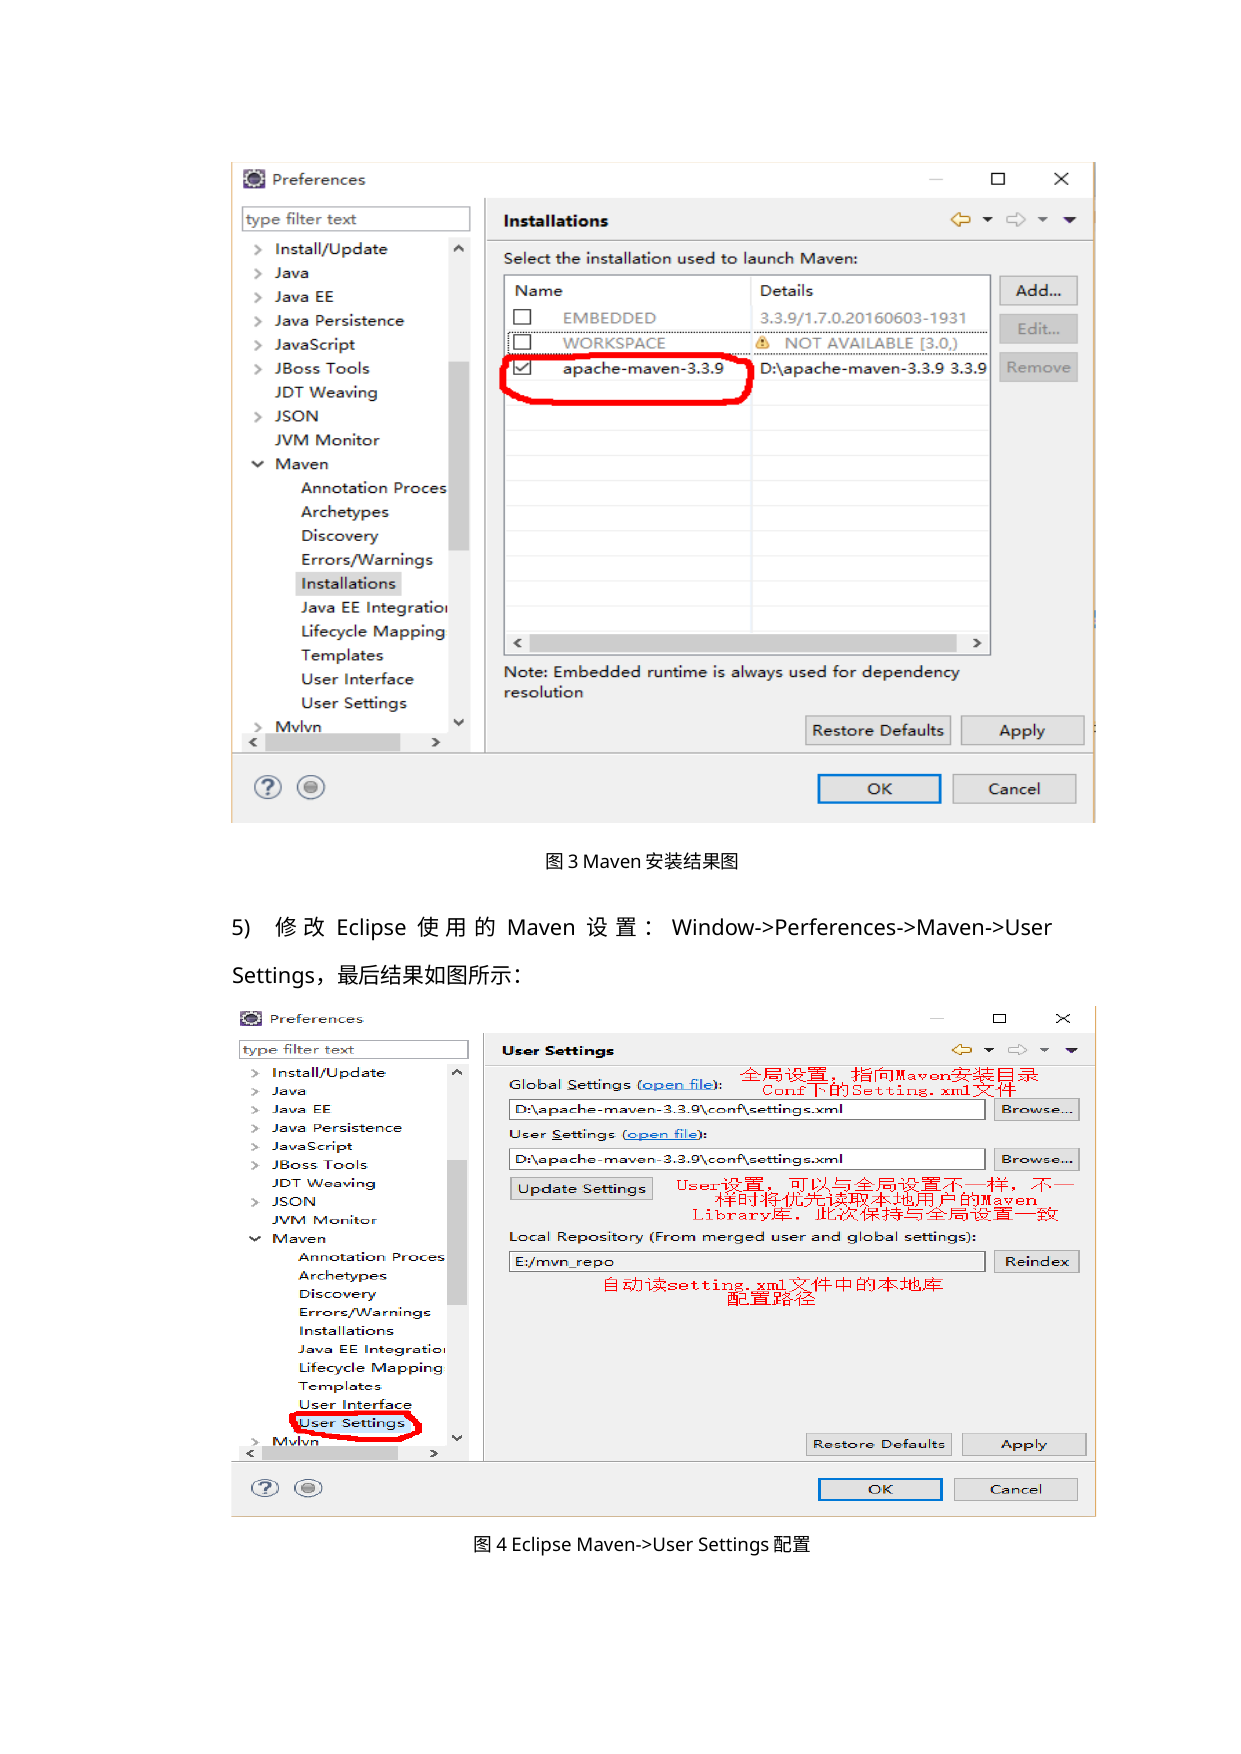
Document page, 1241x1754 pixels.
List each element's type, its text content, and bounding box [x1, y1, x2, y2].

list 修改Eclipse使用的Maven设置：Window->Perferences->Maven->User Settings，最后结果如图所示： [231, 909, 1053, 991]
text 图 3 Maven安装结果图 [187, 844, 1053, 877]
picture [231, 162, 1096, 823]
picture [231, 1006, 1097, 1517]
text 图 4 Eclipse Maven->User Settings配置 [187, 1527, 1053, 1559]
